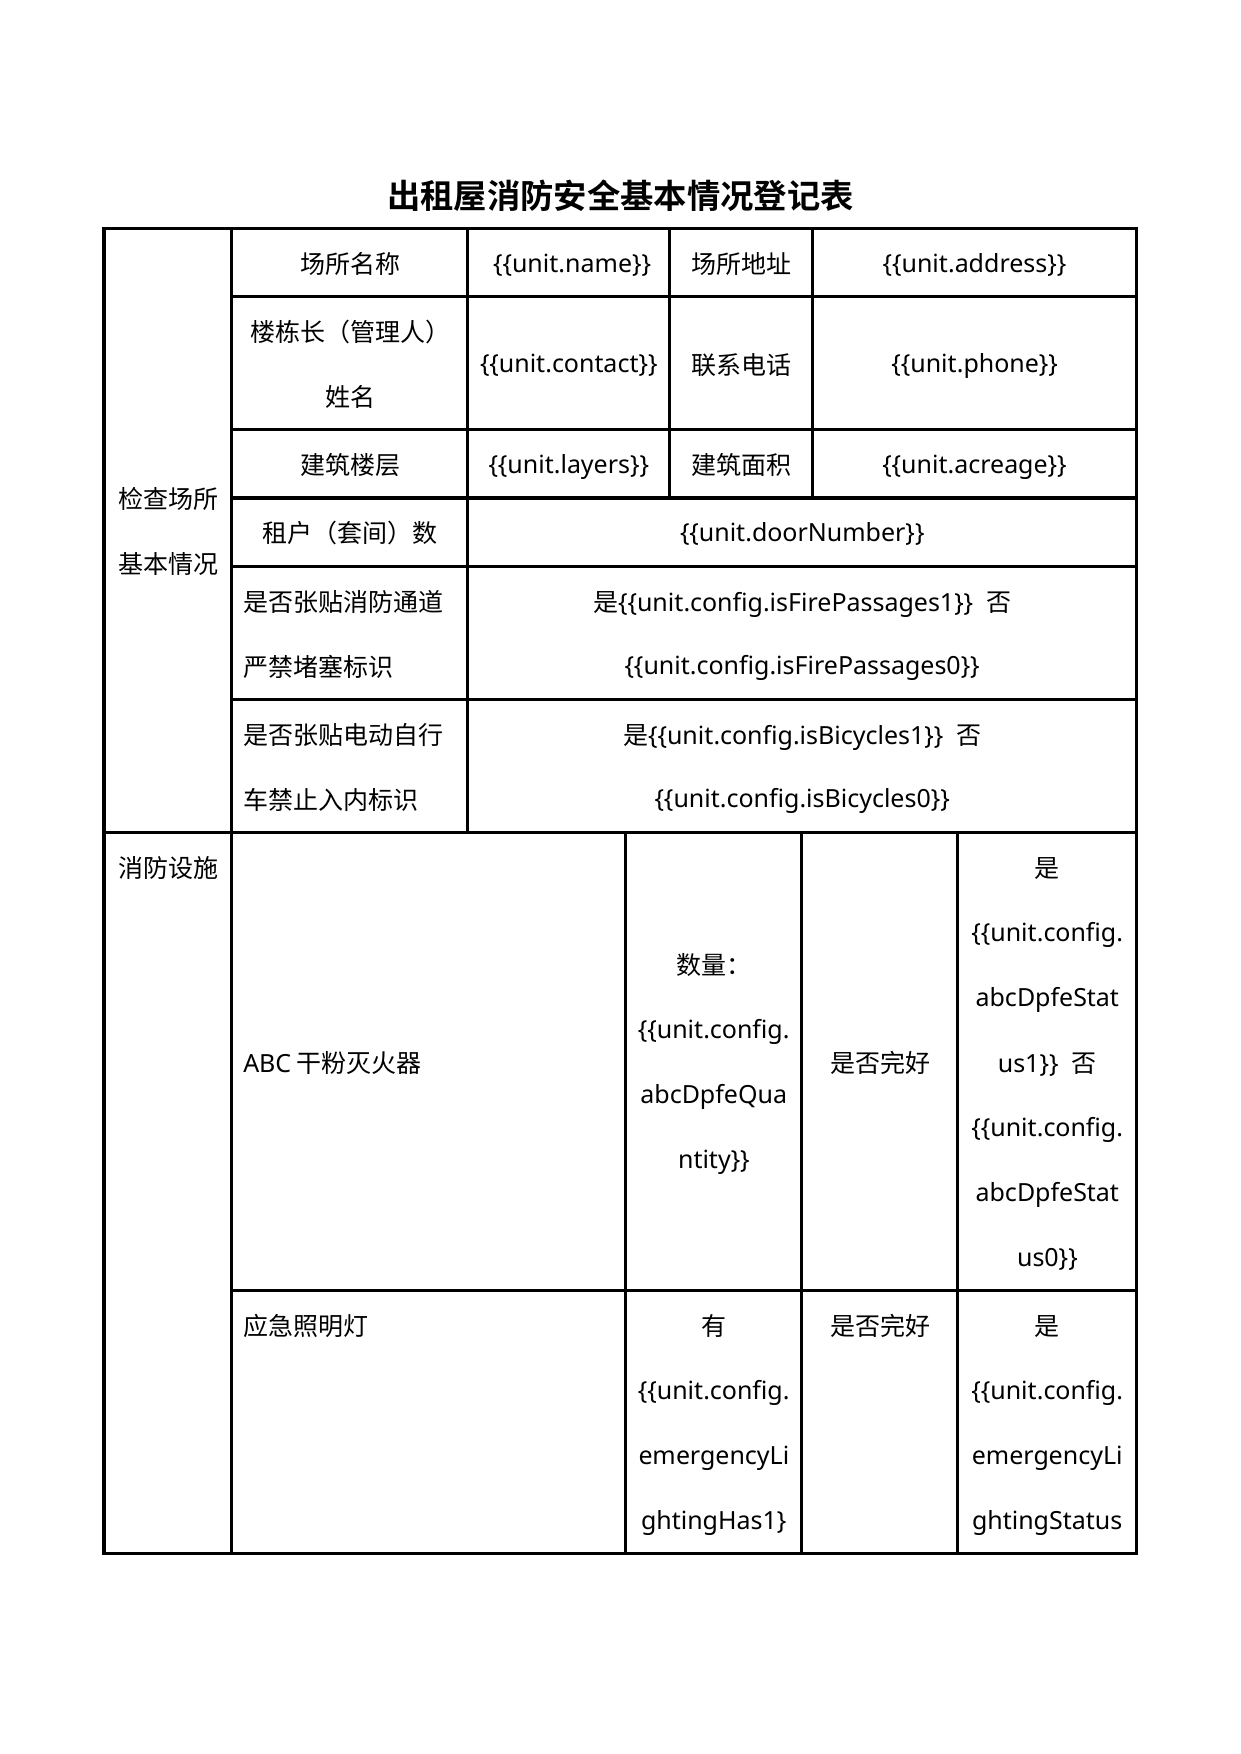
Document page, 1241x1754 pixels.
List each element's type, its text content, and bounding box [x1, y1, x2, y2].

table_header {{unit.name}} [469, 230, 668, 295]
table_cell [959, 1292, 1135, 1552]
table_cell 消防设施 [106, 834, 230, 1552]
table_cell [627, 1292, 800, 1552]
table_cell {{unit.contact}} [469, 298, 668, 428]
text 出租屋消防安全基本情况登记表 [187, 162, 1053, 227]
table_cell 是否张贴消防通道严禁堵塞标识 [233, 568, 466, 698]
table_cell 建筑楼层 [233, 431, 466, 496]
table_cell 租户（套间）数 [233, 500, 466, 564]
table_header {{unit.address}} [814, 230, 1135, 295]
table_cell {{unit.doorNumber}} [469, 500, 1135, 564]
table_cell 数量：{{unit.config.abcDpfeQuantity}} [627, 834, 800, 1289]
table_header 场所名称 [233, 230, 466, 295]
table_cell 是{{unit.config.abcDpfeStatus1}} 否{{unit.config.abcDpfeStatus0}} [959, 834, 1135, 1289]
table_cell ABC干粉灭火器 [233, 834, 624, 1289]
table_cell 联系电话 [671, 298, 811, 428]
table_cell 是否完好 [803, 834, 956, 1289]
table_cell 是{{unit.config.isFirePassages1}} 否{{unit.config.isFirePassages0}} [469, 568, 1135, 698]
table_cell {{unit.layers}} [469, 431, 668, 496]
table_header 场所地址 [671, 230, 811, 295]
table_cell 是否张贴电动自行车禁止入内标识 [233, 701, 466, 831]
table_cell 是{{unit.config.isBicycles1}} 否{{unit.config.isBicycles0}} [469, 701, 1135, 831]
table_cell {{unit.phone}} [814, 298, 1135, 428]
table_cell 建筑面积 [671, 431, 811, 496]
table_header 检查场所基本情况 [106, 230, 230, 831]
table_cell 楼栋长（管理人）姓名 [233, 298, 466, 428]
table_cell 应急照明灯 [233, 1292, 624, 1552]
table_cell {{unit.acreage}} [814, 431, 1135, 496]
table_cell 是否完好 [803, 1292, 956, 1552]
